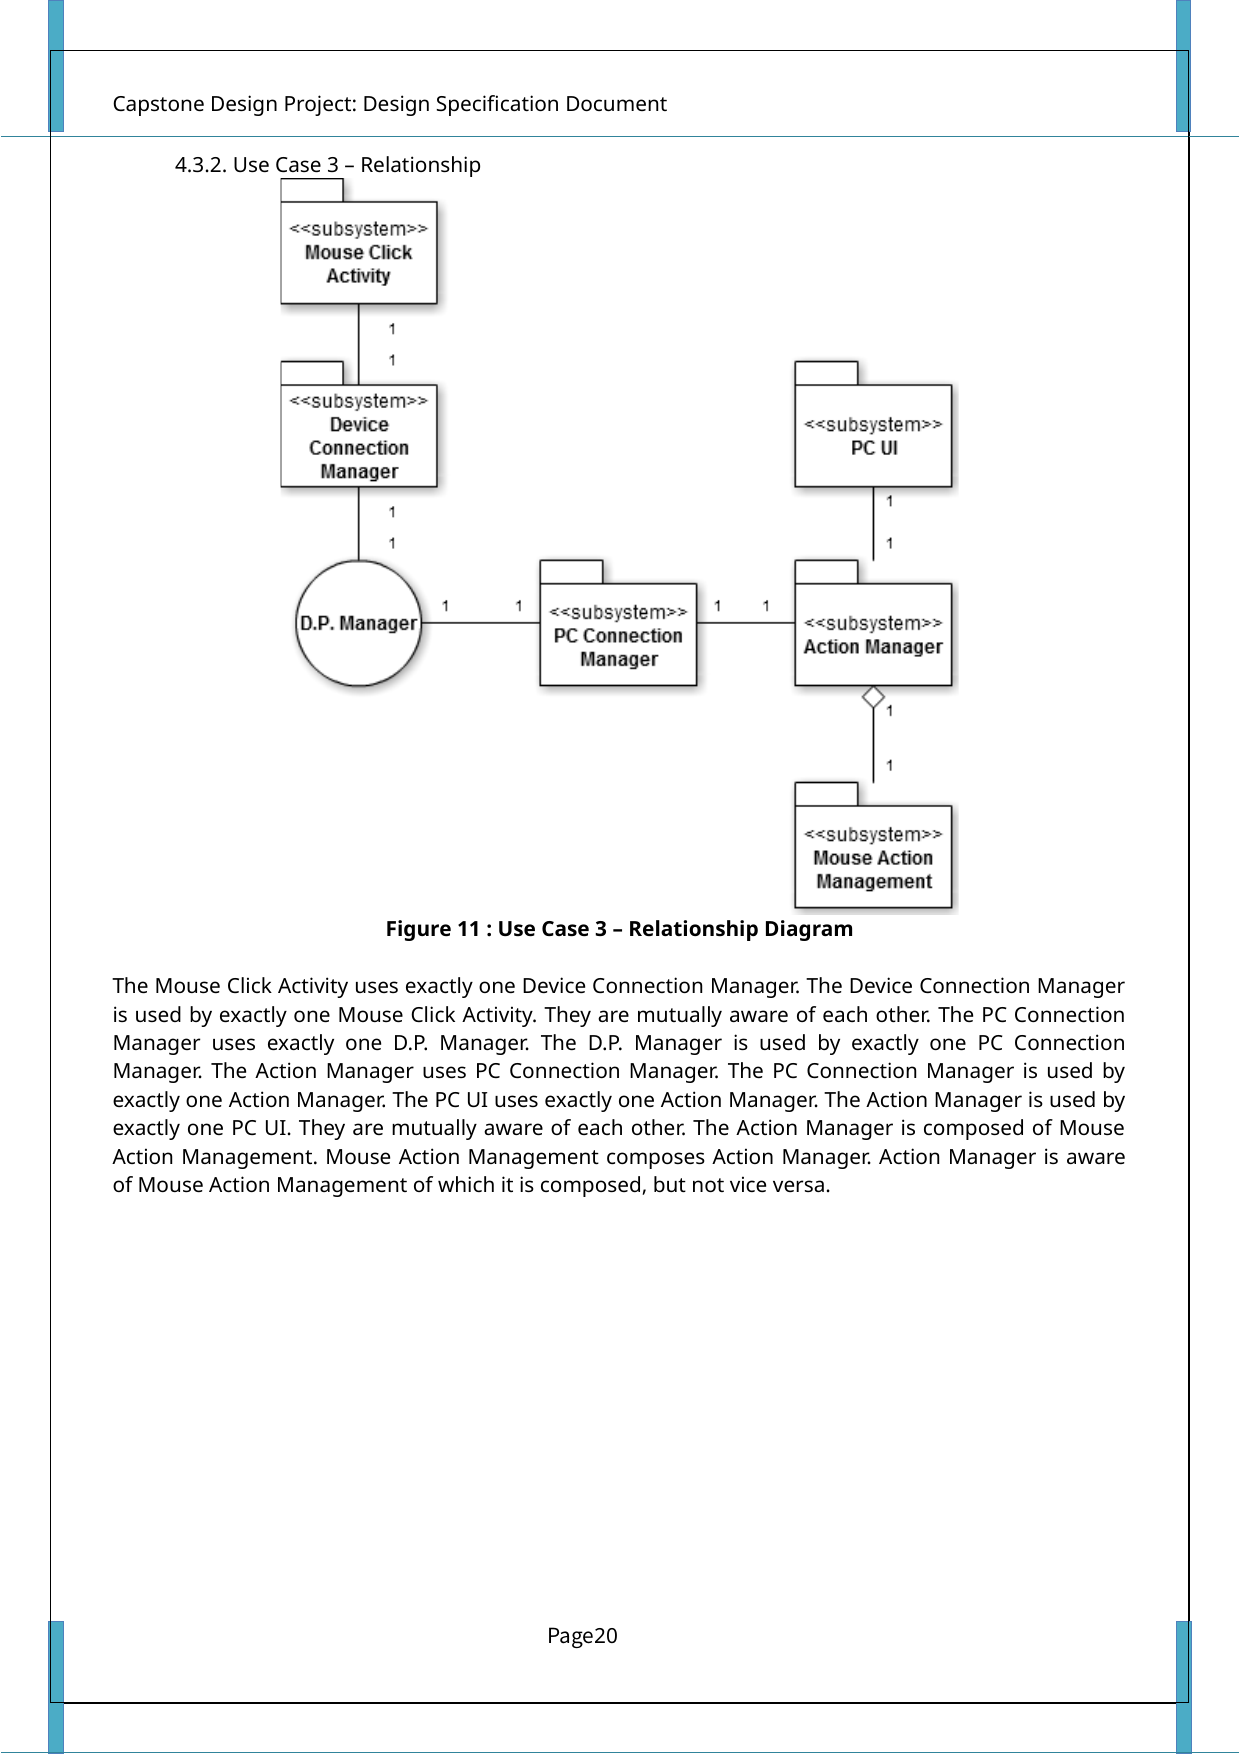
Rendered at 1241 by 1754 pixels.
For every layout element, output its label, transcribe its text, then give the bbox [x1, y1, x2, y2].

picture [280, 178, 959, 915]
text Figure 11 : Use Case 3 – Relationship Diagram [112, 914, 1127, 943]
text The Mouse Click Activity uses exactly one Device Connection Manager. The Device Connection Manager is used by exactly one Mouse Click Activity. They are mutually aware of each other. The PC Connection Manager uses exactly one D.P. Manager. The D.P. Manager is used by exactly one PC Connection Manager. The Action Manager uses PC Connection Manager. The PC Connection Manager is used by exactly one Action Manager. The PC UI uses exactly one Action Manager. The Action Manager is used by exactly one PC UI. They are mutually aware of each other. The Action Manager is composed of Mouse Action Management. Mouse Action Management composes Action Manager. Action Manager is aware of Mouse Action Management of which it is composed, but not vice versa. [112, 971, 1127, 1199]
subtitle 4.3.2. Use Case 3 – Relationship [175, 150, 1127, 178]
